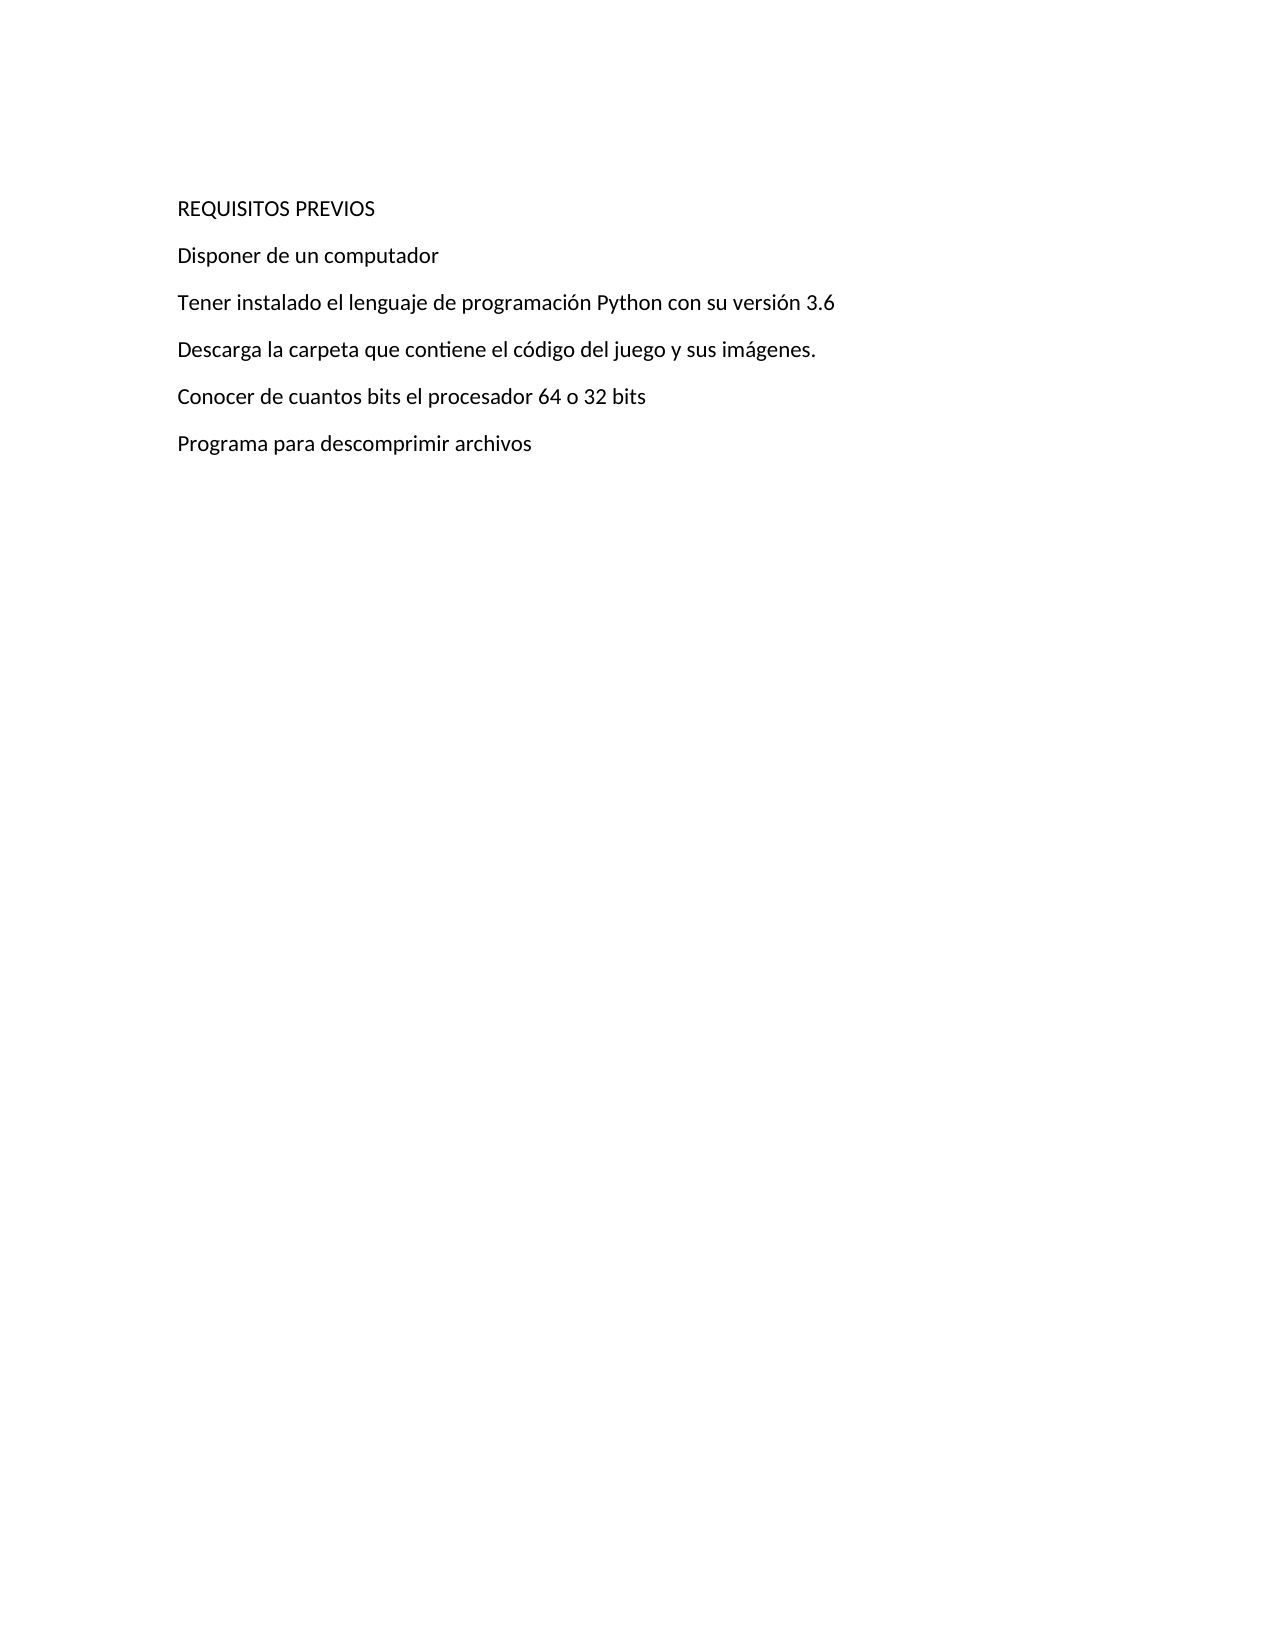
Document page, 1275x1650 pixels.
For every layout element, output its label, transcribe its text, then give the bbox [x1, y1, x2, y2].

text Programa para descomprimir archivos [177, 429, 1098, 457]
text Disponer de un computador [177, 241, 1098, 269]
text REQUISITOS PREVIOS [177, 194, 1098, 222]
text Descarga la carpeta que contiene el código del juego y sus imágenes. [177, 335, 1098, 363]
text Conocer de cuantos bits el procesador 64 o 32 bits [177, 382, 1098, 410]
text Tener instalado el lenguaje de programación Python con su versión 3.6 [177, 288, 1098, 316]
